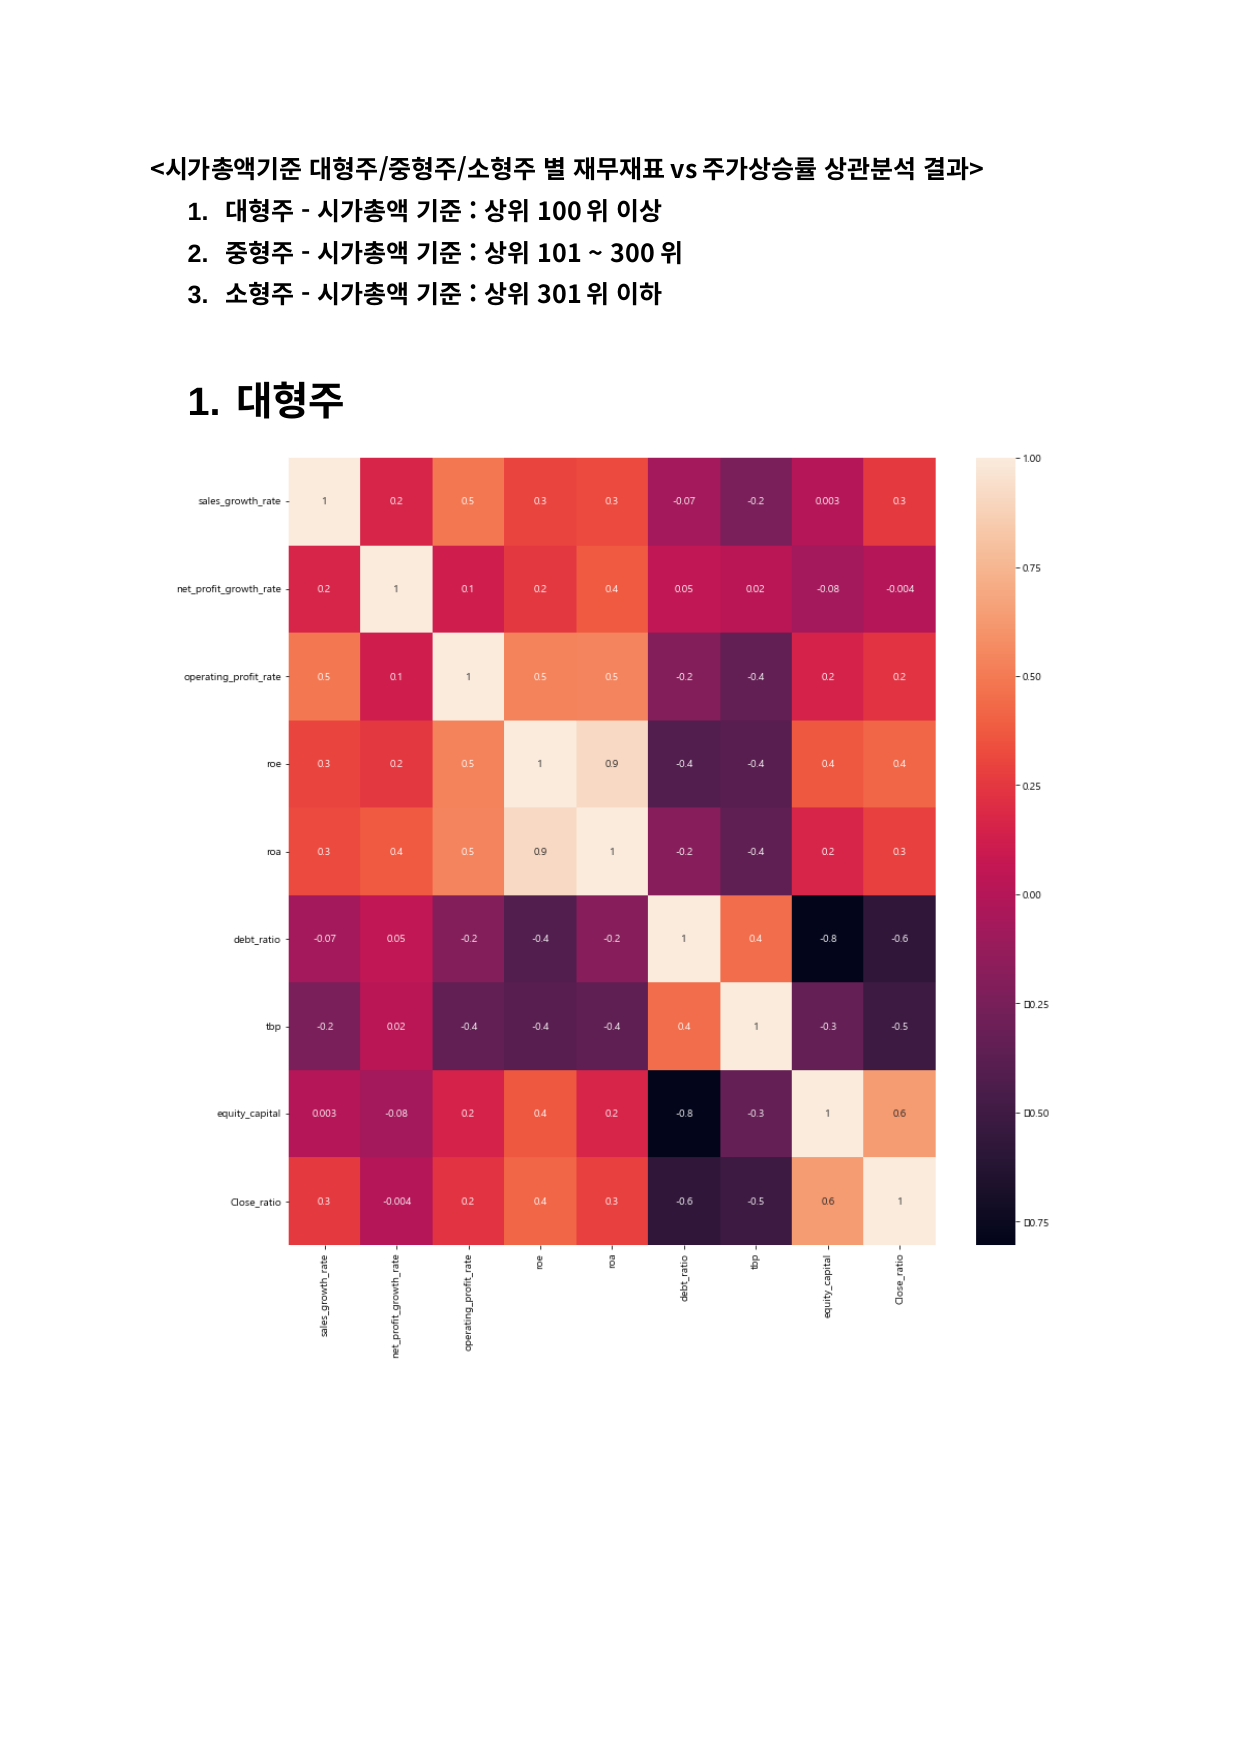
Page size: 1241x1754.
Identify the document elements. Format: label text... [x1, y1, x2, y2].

list 소형주 - 시가총액 기준 : 상위 301위 이하 [187, 275, 1090, 311]
list 대형주 - 시가총액 기준 : 상위 100위 이상 [187, 192, 1090, 228]
list 대형주 [187, 369, 1090, 426]
picture [150, 435, 1091, 1364]
text <시가총액기준 대형주/중형주/소형주 별 재무재표vs주가상승률 상관분석 결과> [150, 150, 1090, 186]
list 중형주 - 시가총액 기준 : 상위 101 ~ 300위 [187, 233, 1090, 269]
